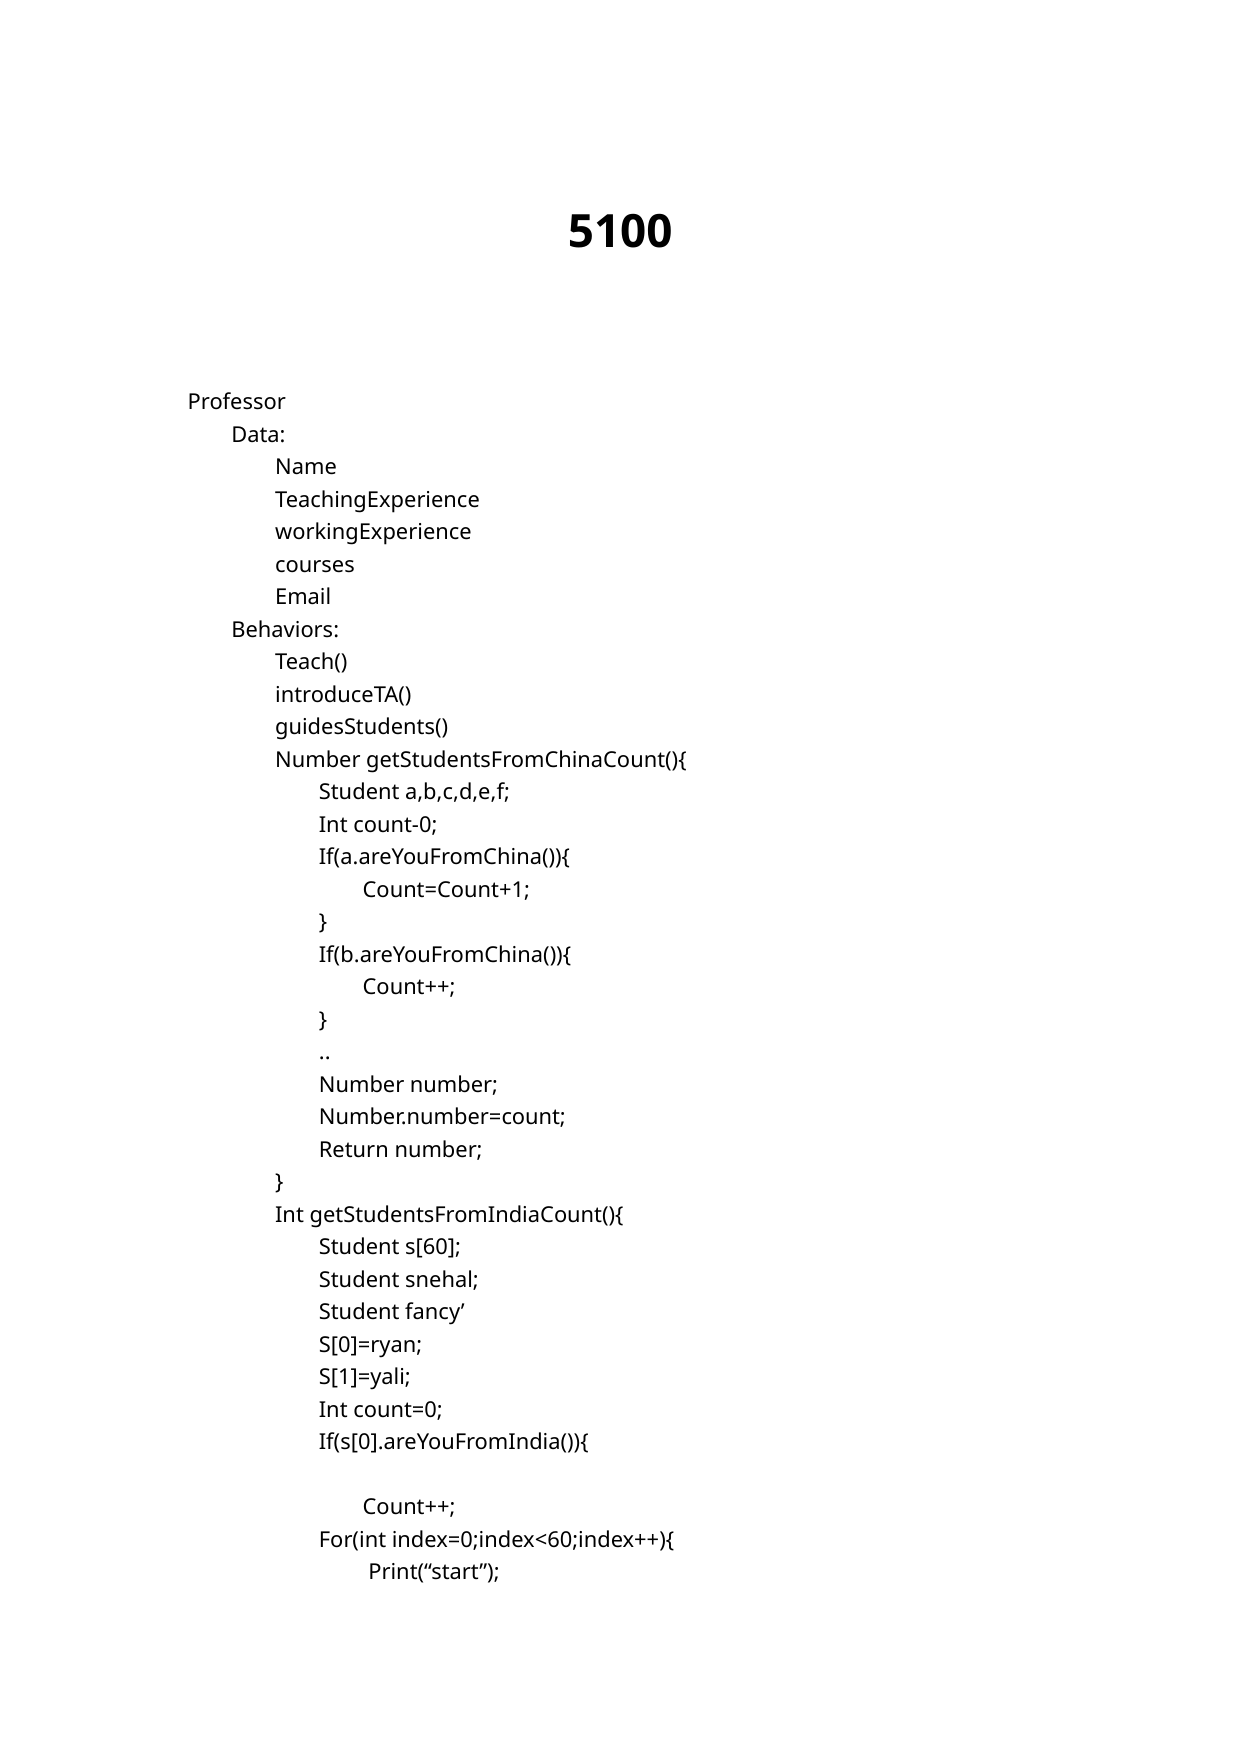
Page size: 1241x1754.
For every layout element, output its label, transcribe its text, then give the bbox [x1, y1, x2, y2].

text Name [187, 450, 1053, 482]
text S[0]=ryan; [231, 1327, 1053, 1360]
text courses [187, 547, 1053, 580]
text Email [231, 580, 1053, 612]
text TeachingExperience [187, 482, 1053, 515]
text introduceTA() [187, 677, 1053, 710]
text S[1]=yali; [231, 1360, 1053, 1392]
text Number.number=count; [275, 1100, 1053, 1132]
text } [275, 905, 1053, 937]
text Print(“start”); [319, 1555, 1053, 1587]
text Number getStudentsFromChinaCount(){ [275, 742, 1053, 775]
text Student a,b,c,d,e,f; [275, 775, 1053, 807]
subtitle 5100 [187, 197, 1053, 262]
text Data: [187, 417, 1053, 450]
text If(a.areYouFromChina()){ [275, 840, 1053, 872]
text If(s[0].areYouFromIndia()){ [231, 1425, 1053, 1457]
text Int getStudentsFromIndiaCount(){ [231, 1197, 1053, 1230]
text Count++; [275, 970, 1053, 1002]
text Teach() [187, 645, 1053, 677]
text workingExperience [187, 515, 1053, 547]
text Student snehal; [231, 1262, 1053, 1295]
text Count++; [231, 1490, 1053, 1522]
text Behaviors: [187, 612, 1053, 645]
text Number number; [275, 1067, 1053, 1100]
text Return number; [275, 1132, 1053, 1165]
text Int count=0; [231, 1392, 1053, 1425]
text For(int index=0;index<60;index++){ [231, 1522, 1053, 1555]
text Professor [187, 385, 1053, 417]
text Count=Count+1; [275, 872, 1053, 905]
text Int count-0; [275, 807, 1053, 840]
text Student fancy’ [231, 1295, 1053, 1327]
text guidesStudents() [231, 710, 1053, 742]
text } [231, 1165, 1053, 1197]
text } [275, 1002, 1053, 1035]
text .. [275, 1035, 1053, 1067]
text If(b.areYouFromChina()){ [275, 937, 1053, 970]
text Student s[60]; [231, 1230, 1053, 1262]
